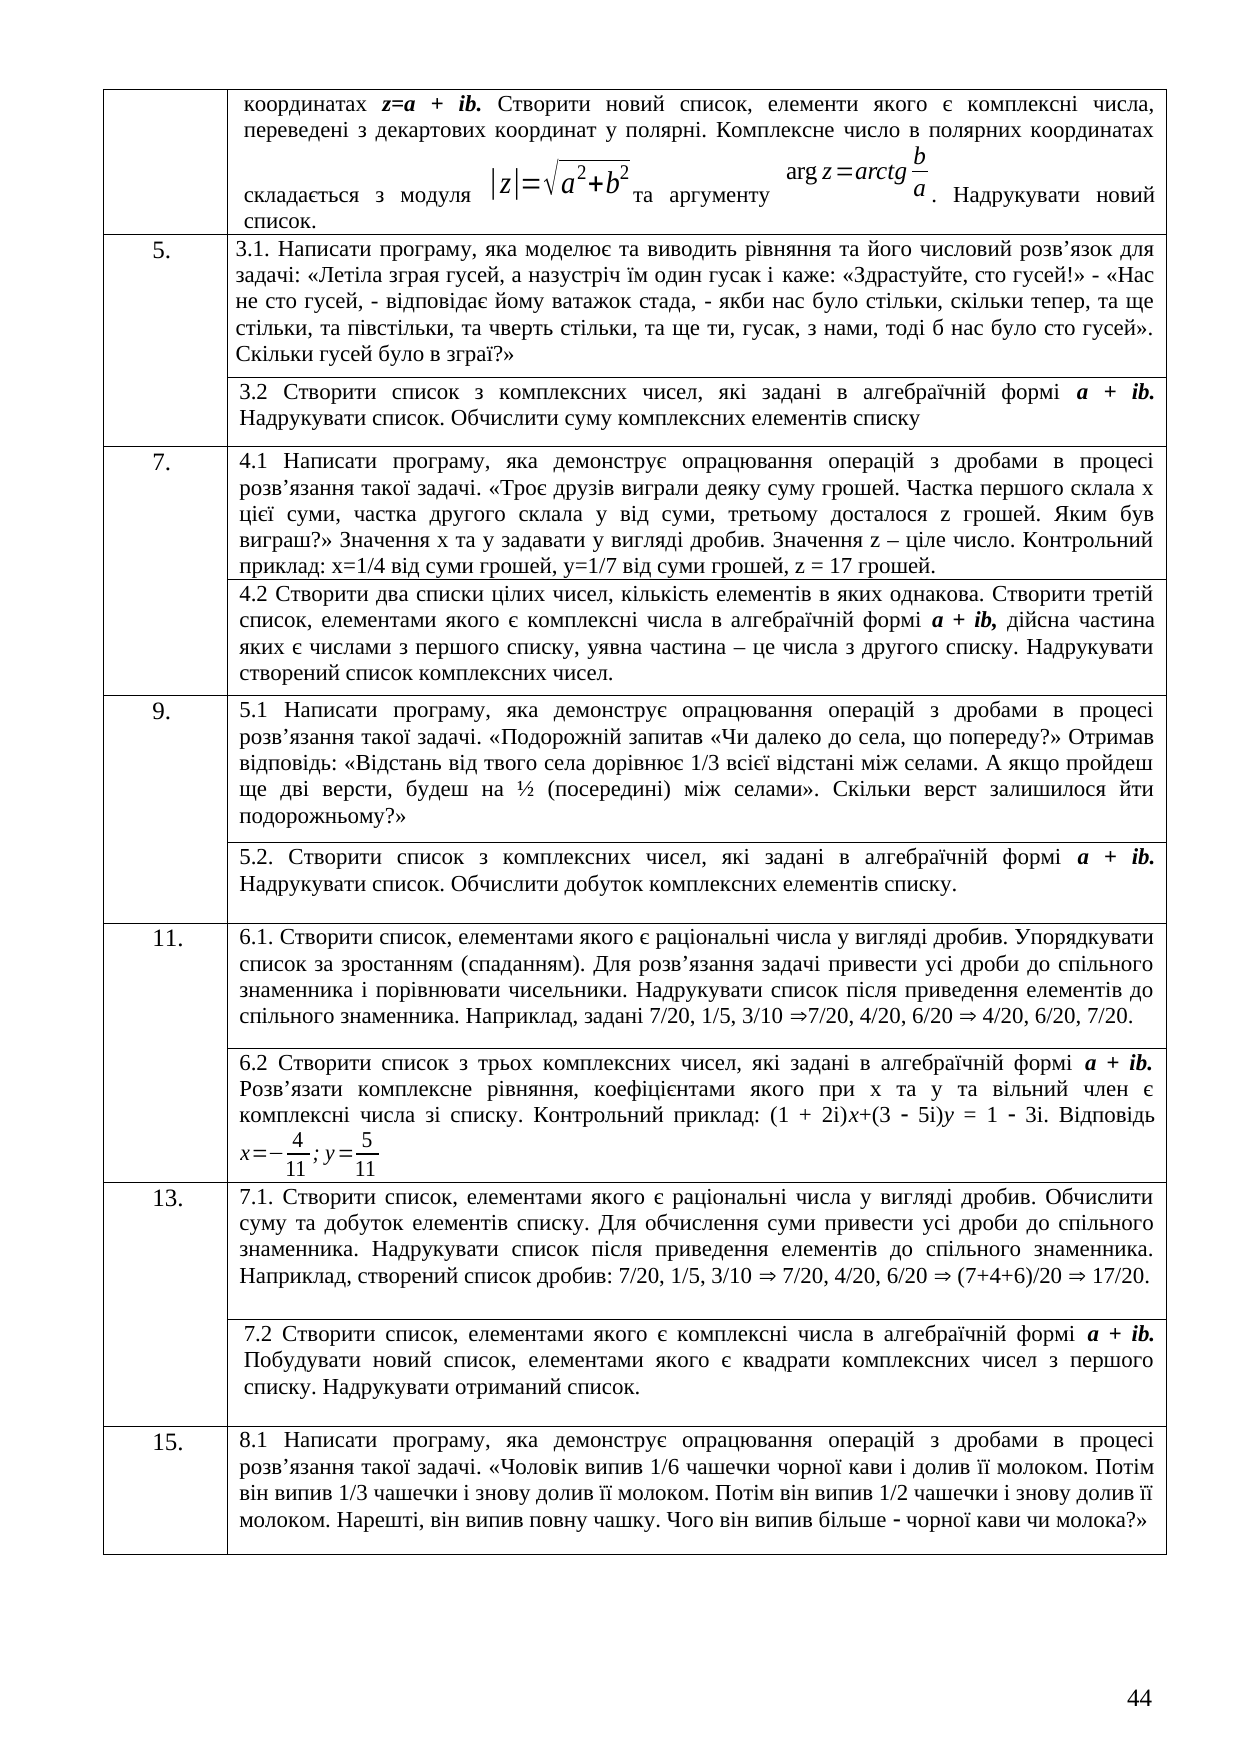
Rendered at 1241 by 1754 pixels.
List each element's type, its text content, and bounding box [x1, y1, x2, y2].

table_cell 7.1. Створити список, елементами якого є раціональні числа у вигляді дробив. Обчислити суму та добуток елементів списку. Для обчислення суми привести усі дроби до спільного знаменника. Надрукувати список після приведення елементів до спільного знаменника. Наприклад, створений список дробив: 7/20, 1/5, 3/10 7/20, 4/20, 6/20 (7+4+6)/20 17/20. [228, 1183, 1166, 1319]
table_cell [104, 924, 227, 1182]
table_cell [104, 1427, 227, 1554]
table_cell 5.1 Написати програму, яка демонструє опрацювання операцій з дробами в процесі розв’язання такої задачі. «Подорожній запитав «Чи далеко до села, що попереду?» Отримав відповідь: «Відстань від твого села дорівнює 1/3 всієї відстані між селами. А якщо пройдеш ще дві версти, будеш на ½ (посередині) між селами». Скільки верст залишилося йти подорожньому?» [228, 696, 1166, 842]
table_cell [104, 235, 227, 446]
table_cell [104, 1183, 227, 1426]
table_cell 4.1 Написати програму, яка демонструє опрацювання операцій з дробами в процесі розв’язання такої задачі. «Троє друзів виграли деяку суму грошей. Частка першого склала х цієї суми, частка другого склала y від суми, третьому досталося z грошей. Яким був виграш?» Значення x та y задавати у вигляді дробив. Значення z – ціле число. Контрольний приклад: x=1/4 від суми грошей, y=1/7 від суми грошей, z = 17 грошей. [228, 447, 1166, 579]
table_cell [104, 447, 227, 695]
table_cell [104, 696, 227, 922]
table_cell 7.2 Створити список, елементами якого є комплексні числа в алгебраїчній формі a + ib. Побудувати новий список, елементами якого є квадрати комплексних чисел з першого списку. Надрукувати отриманий список. [228, 1320, 1166, 1426]
table_cell 5.2. Створити список з комплексних чисел, які задані в алгебраїчній формі a + ib. Надрукувати список. Обчислити добуток комплексних елементів списку. [228, 843, 1166, 922]
table_cell 3.2 Створити список з комплексних чисел, які задані в алгебраїчній формі a + ib. Надрукувати список. Обчислити суму комплексних елементів списку [228, 378, 1166, 446]
table_cell 6.2 Створити список з трьох комплексних чисел, які задані в алгебраїчній формі a + ib. Розв’язати комплексне рівняння, коефіцієнтами якого при x та y та вільний член є комплексні числа зі списку. Контрольний приклад: (1 + 2i)x+(3 5i)y = 1 3i. Відповідь [228, 1049, 1166, 1182]
table_cell 3.1. Написати програму, яка моделює та виводить рівняння та його числовий розв’язок для задачі: «Летіла зграя гусей, а назустріч їм один гусак і каже: «Здрастуйте, сто гусей!» - «Нас не сто гусей, - відповідає йому ватажок стада, - якби нас було стільки, скільки тепер, та ще стільки, та півстільки, та чверть стільки, та ще ти, гусак, з нами, тоді б нас було сто гусей». Скільки гусей було в зграї?» [228, 235, 1166, 377]
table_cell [228, 90, 1166, 234]
table_cell 4.2 Створити два списки цілих чисел, кількість елементів в яких однакова. Створити третій список, елементами якого є комплексні числа в алгебраїчній формі a + ib, дійсна частина яких є числами з першого списку, уявна частина – це числа з другого списку. Надрукувати створений список комплексних чисел. [228, 580, 1166, 695]
table_cell 8.1 Написати програму, яка демонструє опрацювання операцій з дробами в процесі розв’язання такої задачі. «Чоловік випив 1/6 чашечки чорної кави і долив її молоком. Потім він випив 1/3 чашечки і знову долив її молоком. Потім він випив 1/2 чашечки і знову долив її молоком. Нарешті, він випив повну чашку. Чого він випив більше чорної кави чи молока?» [228, 1427, 1166, 1554]
table_cell 6.1. Створити список, елементами якого є раціональні числа у вигляді дробив. Упорядкувати список за зростанням (спаданням). Для розв’язання задачі привести усі дроби до спільного знаменника і порівнювати чисельники. Надрукувати список після приведення елементів до спільного знаменника. Наприклад, задані 7/20, 1/5, 3/10 7/20, 4/20, 6/20 4/20, 6/20, 7/20. [228, 924, 1166, 1048]
